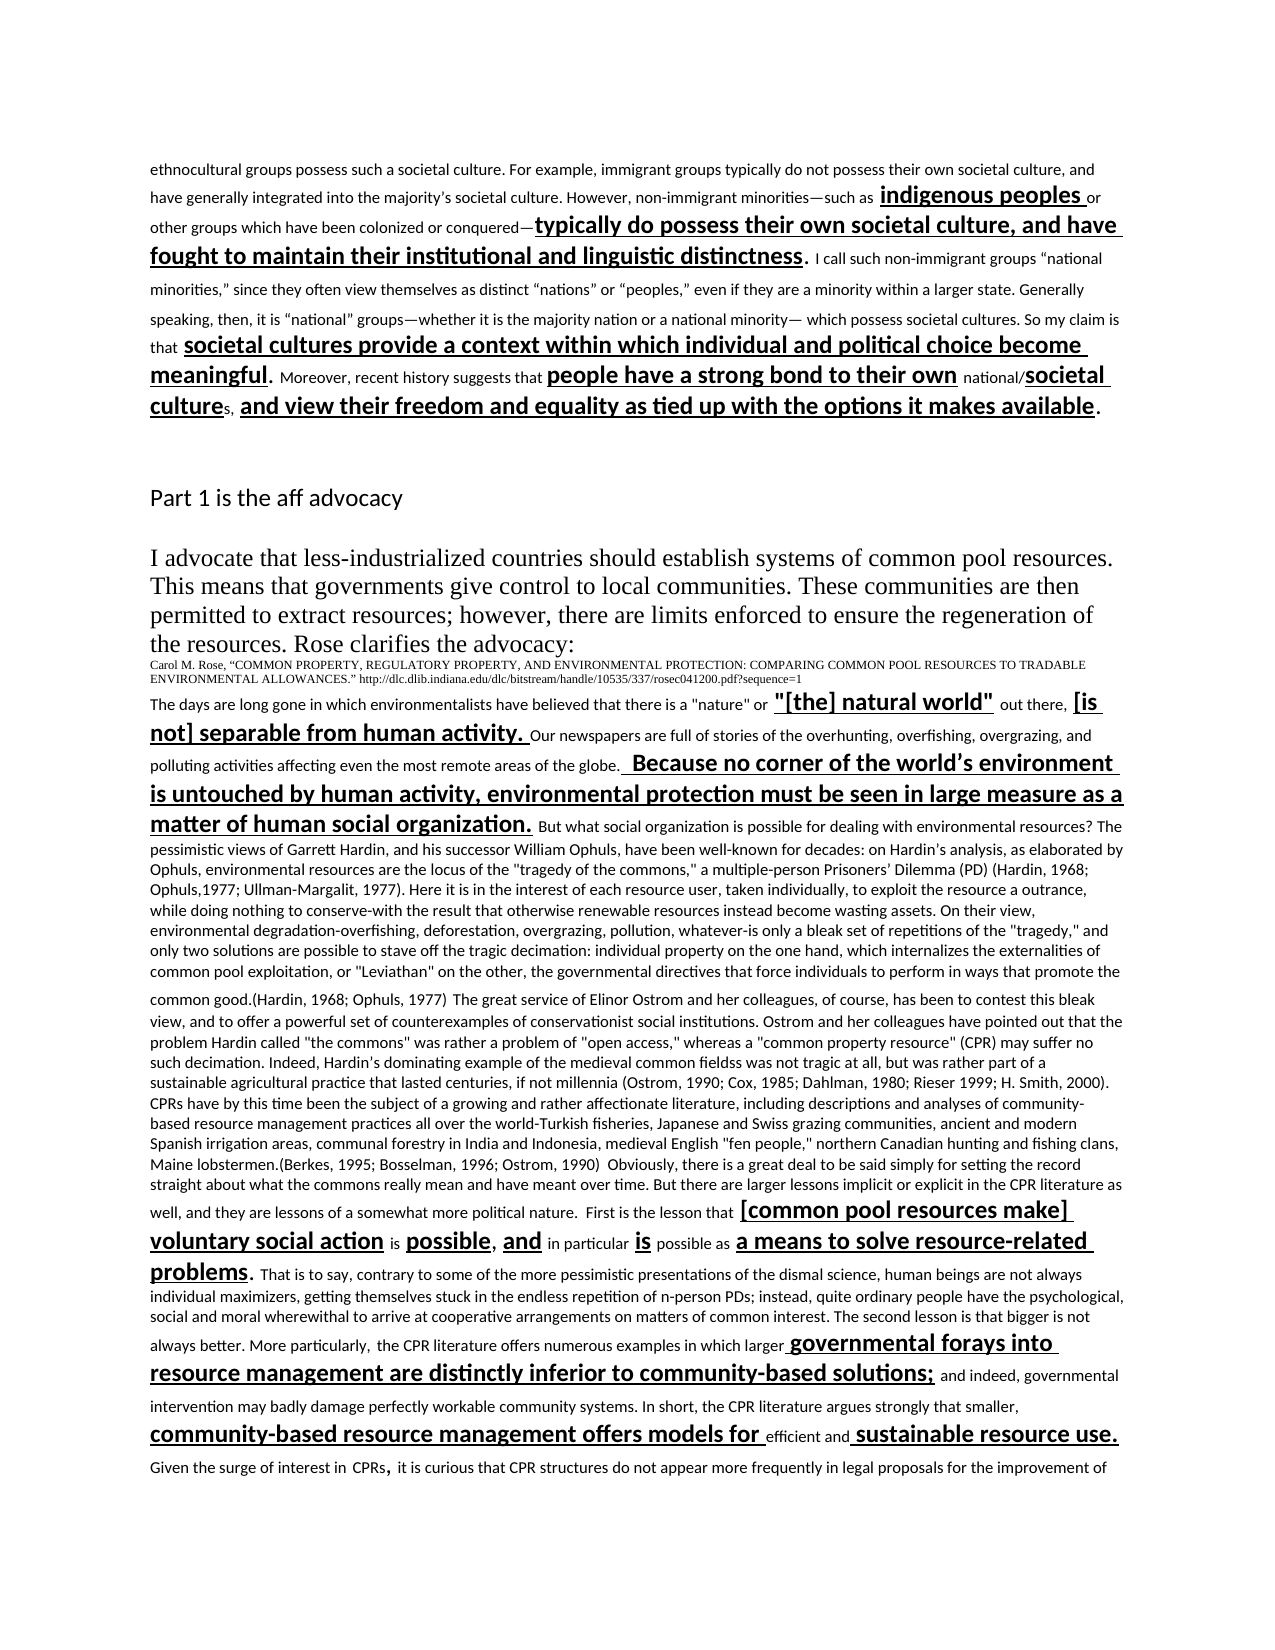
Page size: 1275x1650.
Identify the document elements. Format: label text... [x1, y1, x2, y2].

text I advocate that less-industrialized countries should establish systems of common pool resources. This means that governments give control to local communities. These communities are then permitted to extract resources; however, there are limits enforced to ensure the regeneration of the resources. Rose clarifies the advocacy: [150, 543, 1125, 658]
text Part 1 is the aff advocacy [150, 482, 1125, 512]
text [150, 686, 1125, 1479]
text Carol M. Rose, “COMMON PROPERTY, REGULATORY PROPERTY, AND ENVIRONMENTAL PROTECTION: COMPARING COMMON POOL RESOURCES TO TRADABLE ENVIRONMENTAL ALLOWANCES.” http://dlc.dlib.indiana.edu/dlc/bitstream/handle/10535/337/rosec041200.pdf?sequence=1 [150, 658, 1125, 686]
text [150, 150, 1125, 421]
